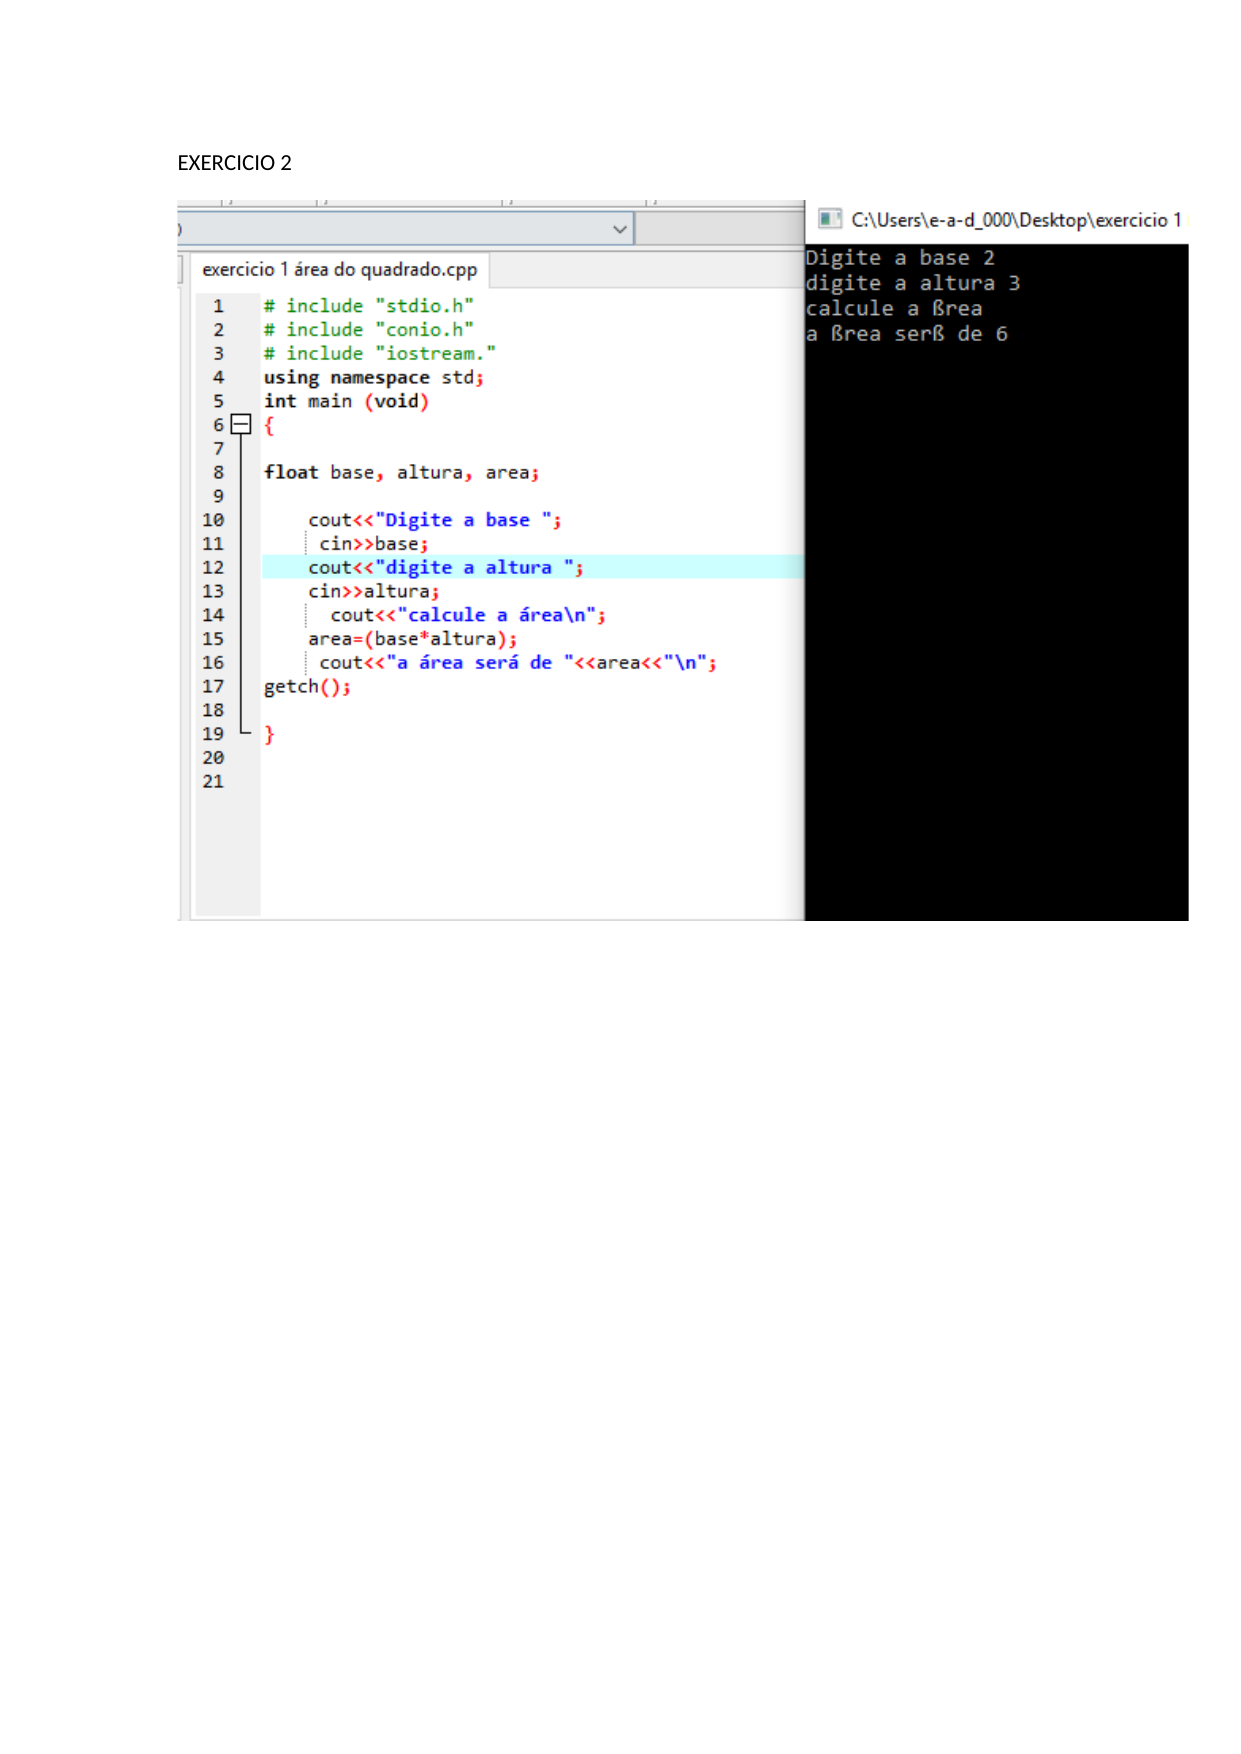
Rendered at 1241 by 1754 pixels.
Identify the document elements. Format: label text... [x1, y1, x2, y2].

picture [177, 200, 1189, 921]
text EXERCICIO 2 [177, 148, 1063, 176]
